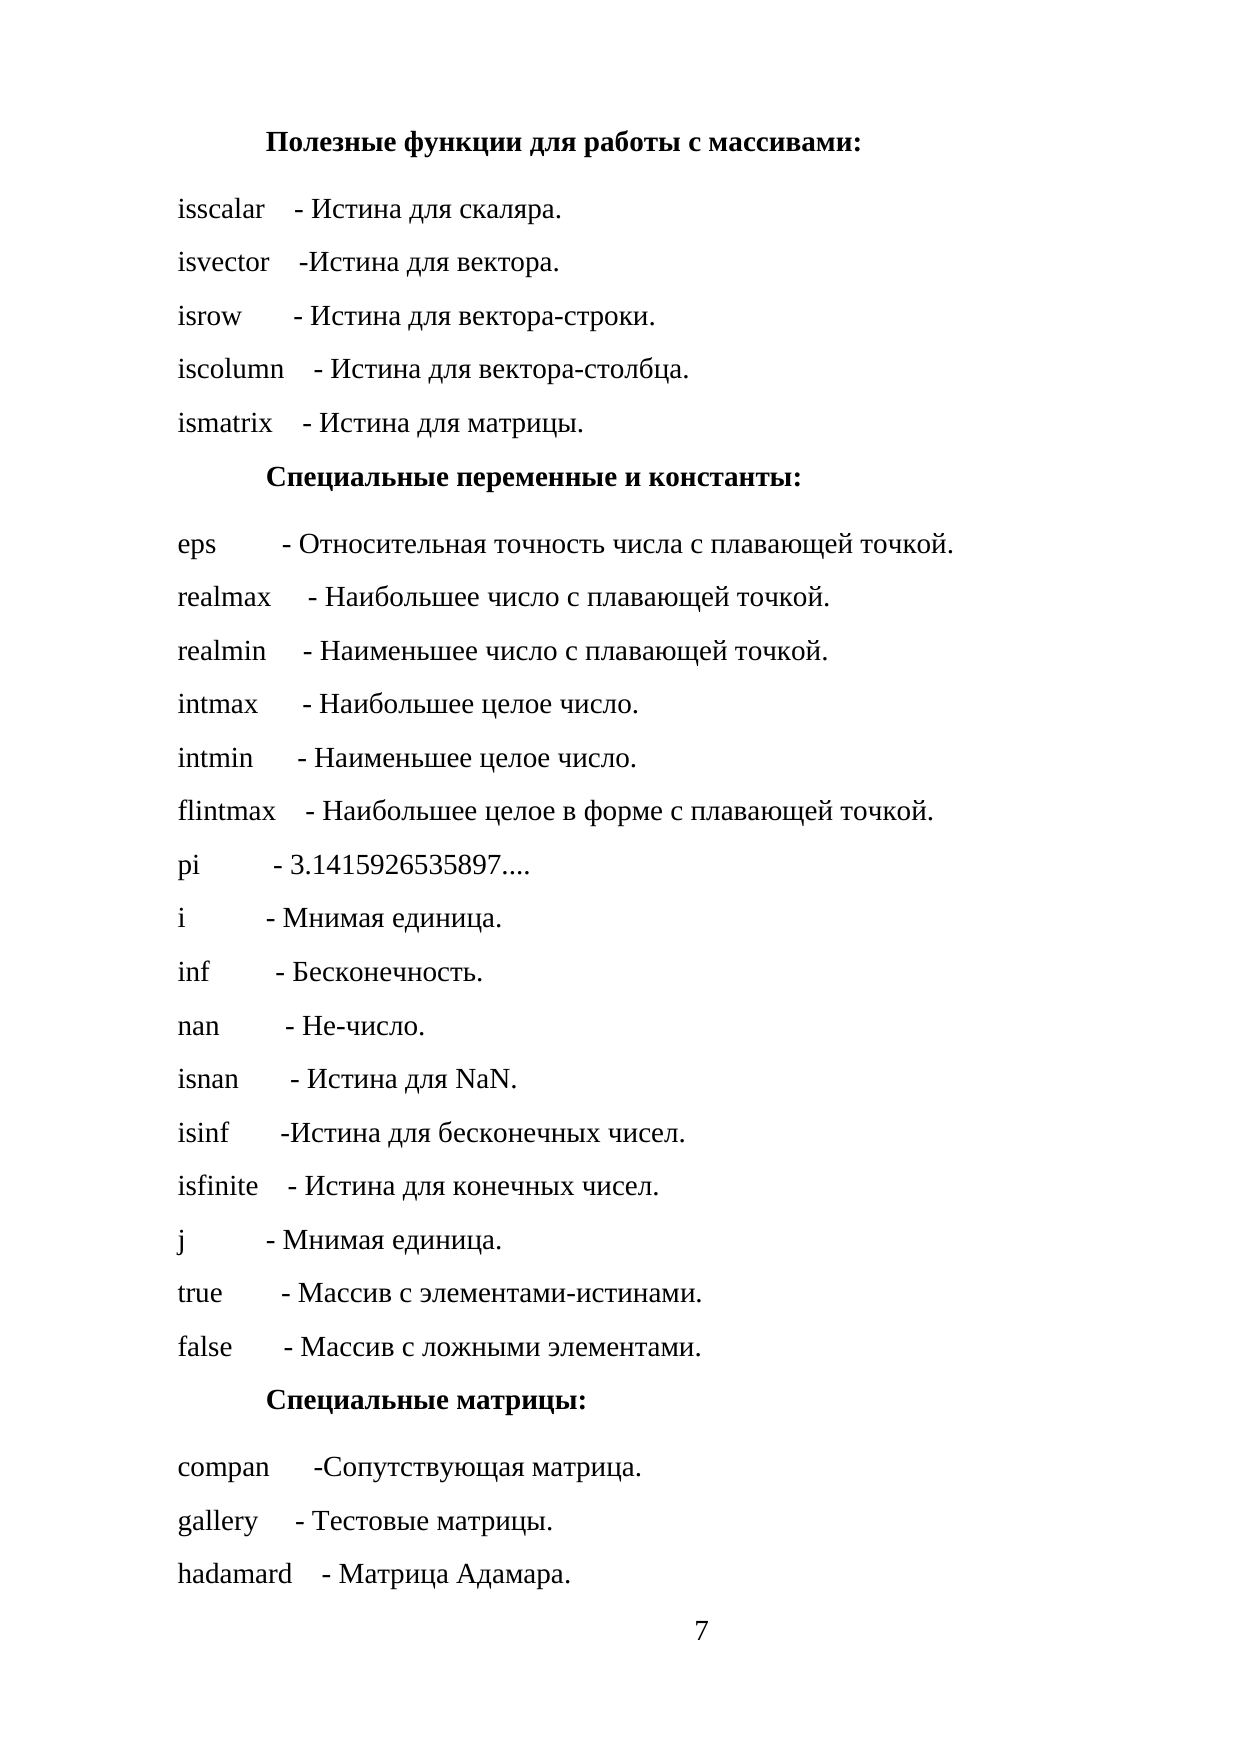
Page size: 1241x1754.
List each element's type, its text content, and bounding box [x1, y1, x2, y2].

text realmin - Наименьшее число с плавающей точкой. [177, 633, 1152, 666]
text j - Мнимая единица. [177, 1222, 1152, 1255]
text intmin - Наименьшее целое число. [177, 740, 1152, 773]
text true - Массив с элементами-истинами. [177, 1275, 1152, 1309]
text Полезные функции для работы с массивами: [177, 124, 1152, 158]
text isinf -Истина для бесконечных чисел. [177, 1115, 1152, 1148]
text Специальные переменные и константы: [177, 459, 1152, 492]
text isscalar - Истина для скаляра. [177, 191, 1152, 224]
text nan - Не-число. [177, 1008, 1152, 1041]
text hadamard - Матрица Адамара. [177, 1556, 1152, 1590]
text gallery - Тестовые матрицы. [177, 1503, 1152, 1536]
text pi - 3.1415926535897.... [177, 847, 1152, 881]
text isnan - Истина для NaN. [177, 1061, 1152, 1095]
text i - Мнимая единица. [177, 901, 1152, 934]
text false - Массив с ложными элементами. [177, 1329, 1152, 1362]
text isvector -Истина для вектора. [177, 244, 1152, 278]
text iscolumn - Истина для вектора-столбца. [177, 352, 1152, 385]
text inf - Бесконечность. [177, 954, 1152, 988]
text isrow - Истина для вектора-строки. [177, 298, 1152, 332]
text compan -Сопутствующая матрица. [177, 1449, 1152, 1483]
text ismatrix - Истина для матрицы. [177, 405, 1152, 439]
text realmax - Наибольшее число с плавающей точкой. [177, 579, 1152, 613]
text flintmax - Наибольшее целое в форме с плавающей точкой. [177, 793, 1152, 827]
text Специальные матрицы: [177, 1382, 1152, 1416]
text isfinite - Истина для конечных чисел. [177, 1168, 1152, 1202]
text intmax - Наибольшее целое число. [177, 686, 1152, 720]
text eps - Относительная точность числа с плавающей точкой. [177, 526, 1152, 559]
